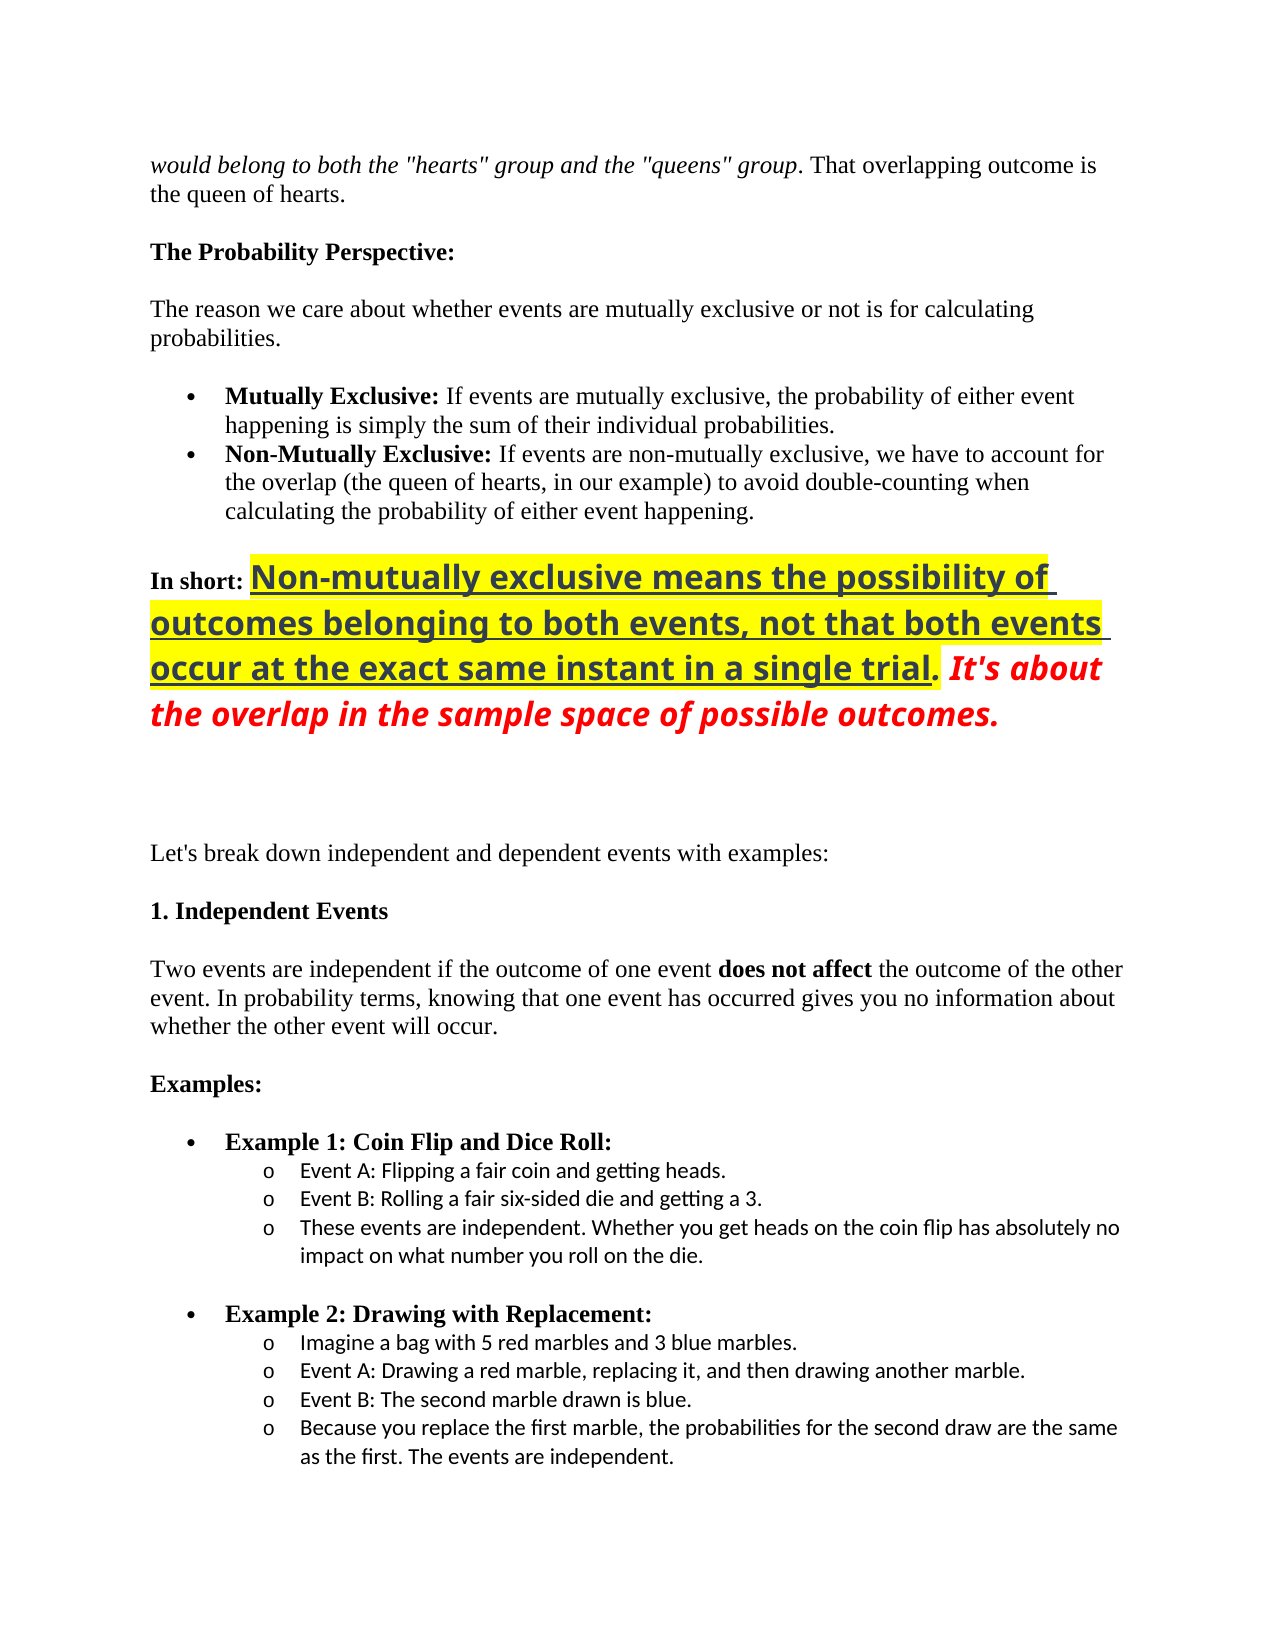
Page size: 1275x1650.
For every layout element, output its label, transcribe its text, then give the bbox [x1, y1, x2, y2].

text Let's break down independent and dependent events with examples: [150, 838, 1125, 867]
list Event B: The second marble drawn is blue. [262, 1443, 1125, 1472]
list These events are independent. Whether you get heads on the coin flip has absolutely no impact on what number you roll on the die. [262, 1242, 1125, 1299]
list Imagine a bag with 5 red marbles and 3 blue marbles. [262, 1386, 1125, 1414]
list Event B: Rolling a fair six-sided die and getting a 3. [262, 1214, 1125, 1242]
list Example 1: Coin Flip and Dice Roll: [187, 1127, 1125, 1156]
list Mutually Exclusive: If events are mutually exclusive, the probability of either event happening is simply the sum of their individual probabilities. [187, 381, 1125, 439]
list Event A: Drawing a red marble, replacing it, and then drawing another marble. [262, 1414, 1125, 1443]
text The reason we care about whether events are mutually exclusive or not is for calculating probabilities. [150, 294, 1125, 352]
text In short: Non-mutually exclusive means the possibility of outcomes belonging to both events, not that both events occur at the exact same instant in a single trial. It's about the overlap in the sample space of possible outcomes. [150, 554, 1125, 736]
list Event A: Flipping a fair coin and getting heads. [262, 1185, 1125, 1214]
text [150, 150, 1125, 207]
list Example 2: Drawing with Replacement: [187, 1328, 1125, 1357]
list Non-Mutually Exclusive: If events are non-mutually exclusive, we have to account for the overlap (the queen of hearts, in our example) to avoid double-counting when calculating the probability of either event happening. [187, 439, 1125, 525]
text Examples: [150, 1069, 1125, 1098]
text Two events are independent if the outcome of one event does not affect the outcome of the other event. In probability terms, knowing that one event has occurred gives you no information about whether the other event will occur. [150, 954, 1125, 1040]
text 1. Independent Events [150, 896, 1125, 925]
text The Probability Perspective: [150, 237, 1125, 265]
